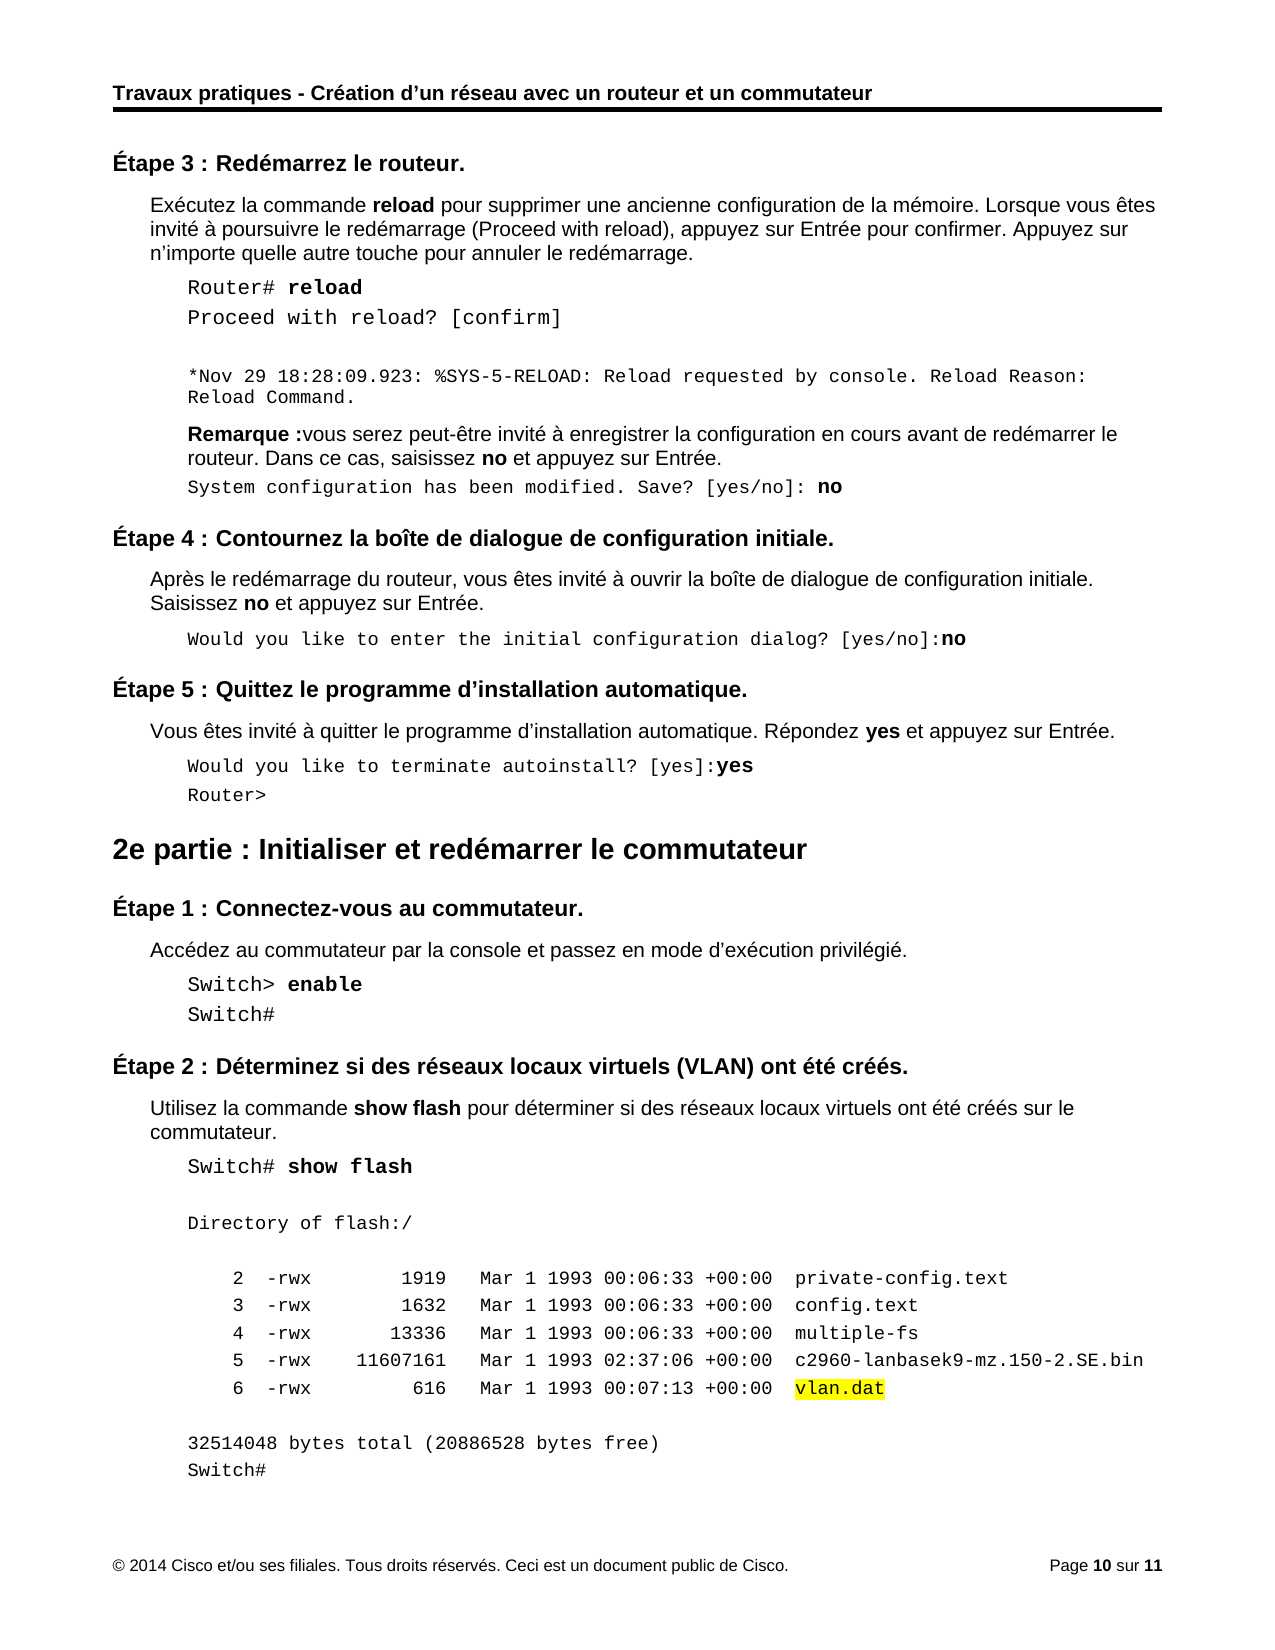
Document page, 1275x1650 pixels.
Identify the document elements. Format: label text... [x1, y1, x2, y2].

text Switch# [187, 1461, 1162, 1482]
text 4 -rwx 13336 Mar 1 1993 00:06:33 +00:00 multiple-fs [187, 1323, 1162, 1345]
text Utilisez la commande show flash pour déterminer si des réseaux locaux virtuels ont été créés sur le commutateur. [150, 1096, 1162, 1143]
text Déterminez si des réseaux locaux virtuels (VLAN) ont été créés. [112, 1053, 1162, 1079]
text 2 -rwx 1919 Mar 1 1993 00:06:33 +00:00 private-config.text [187, 1268, 1162, 1290]
text Redémarrez le routeur. [112, 150, 1162, 176]
text Contournez la boîte de dialogue de configuration initiale. [112, 524, 1162, 551]
text Would you like to terminate autoinstall? [yes]:yes [187, 756, 1162, 779]
text 5 -rwx 11607161 Mar 1 1993 02:37:06 +00:00 c2960-lanbasek9-mz.150-2.SE.bin [187, 1351, 1162, 1372]
text Switch> enable [187, 974, 1162, 998]
list 2e partie : Initialiser et redémarrer le commutateur [112, 832, 1162, 865]
text Directory of flash:/ [187, 1213, 1162, 1235]
text Switch# [187, 1004, 1162, 1028]
text Accédez au commutateur par la console et passez en mode d’exécution privilégié. [150, 938, 1162, 962]
text *Nov 29 18:28:09.923: %SYS-5-RELOAD: Reload requested by console. Reload Reason: Reload Command. [187, 367, 1162, 409]
text Would you like to enter the initial configuration dialog? [yes/no]:no [187, 628, 1162, 651]
text Router> [187, 785, 1162, 807]
text 3 -rwx 1632 Mar 1 1993 00:06:33 +00:00 config.text [187, 1296, 1162, 1317]
text Quittez le programme d’installation automatique. [112, 676, 1162, 703]
text System configuration has been modified. Save? [yes/no]: no [187, 476, 1162, 499]
text Vous êtes invité à quitter le programme d’installation automatique. Répondez yes et appuyez sur Entrée. [150, 719, 1162, 743]
text 32514048 bytes total (20886528 bytes free) [187, 1433, 1162, 1455]
text Proceed with reload? [confirm] [187, 307, 1162, 331]
text Switch# show flash [187, 1156, 1162, 1180]
text Après le redémarrage du routeur, vous êtes invité à ouvrir la boîte de dialogue de configuration initiale. Saisissez no et appuyez sur Entrée. [150, 567, 1162, 615]
text 6 -rwx 616 Mar 1 1993 00:07:13 +00:00 vlan.dat [187, 1378, 1162, 1400]
text Remarque :vous serez peut-être invité à enregistrer la configuration en cours avant de redémarrer le routeur. Dans ce cas, saisissez no et appuyez sur Entrée. [187, 422, 1162, 470]
text Exécutez la commande reload pour supprimer une ancienne configuration de la mémoire. Lorsque vous êtes invité à poursuivre le redémarrage (Proceed with reload), appuyez sur Entrée pour confirmer. Appuyez sur n’importe quelle autre touche pour annuler le redémarrage. [150, 193, 1162, 264]
list Connectez-vous au commutateur. [112, 895, 1162, 922]
text Router# reload [187, 277, 1162, 301]
